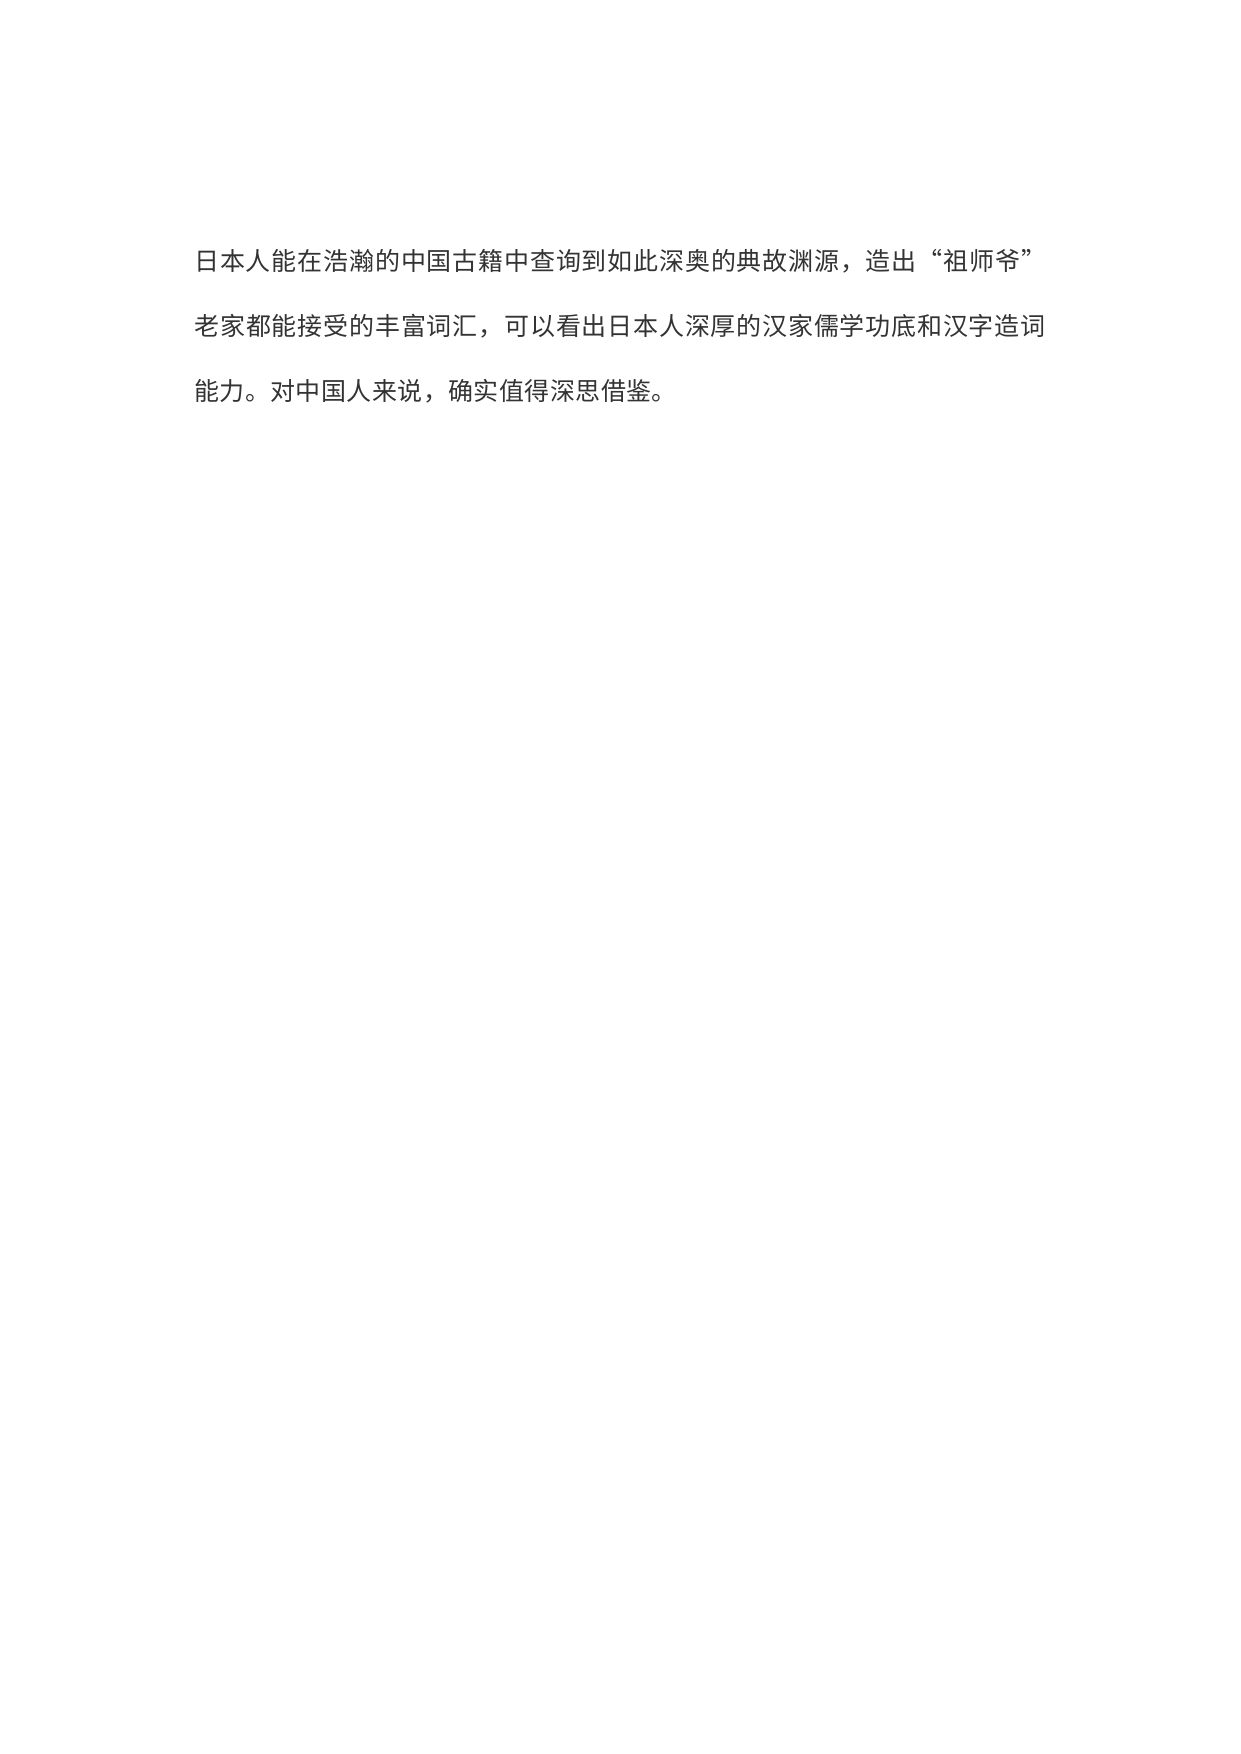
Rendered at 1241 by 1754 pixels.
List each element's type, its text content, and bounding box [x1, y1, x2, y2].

text 日本人能在浩瀚的中国古籍中查询到如此深奥的典故渊源，造出“祖师爷”老家都能接受的丰富词汇，可以看出日本人深厚的汉家儒学功底和汉字造词能力。对中国人来说，确实值得深思借鉴。 [194, 227, 1046, 422]
